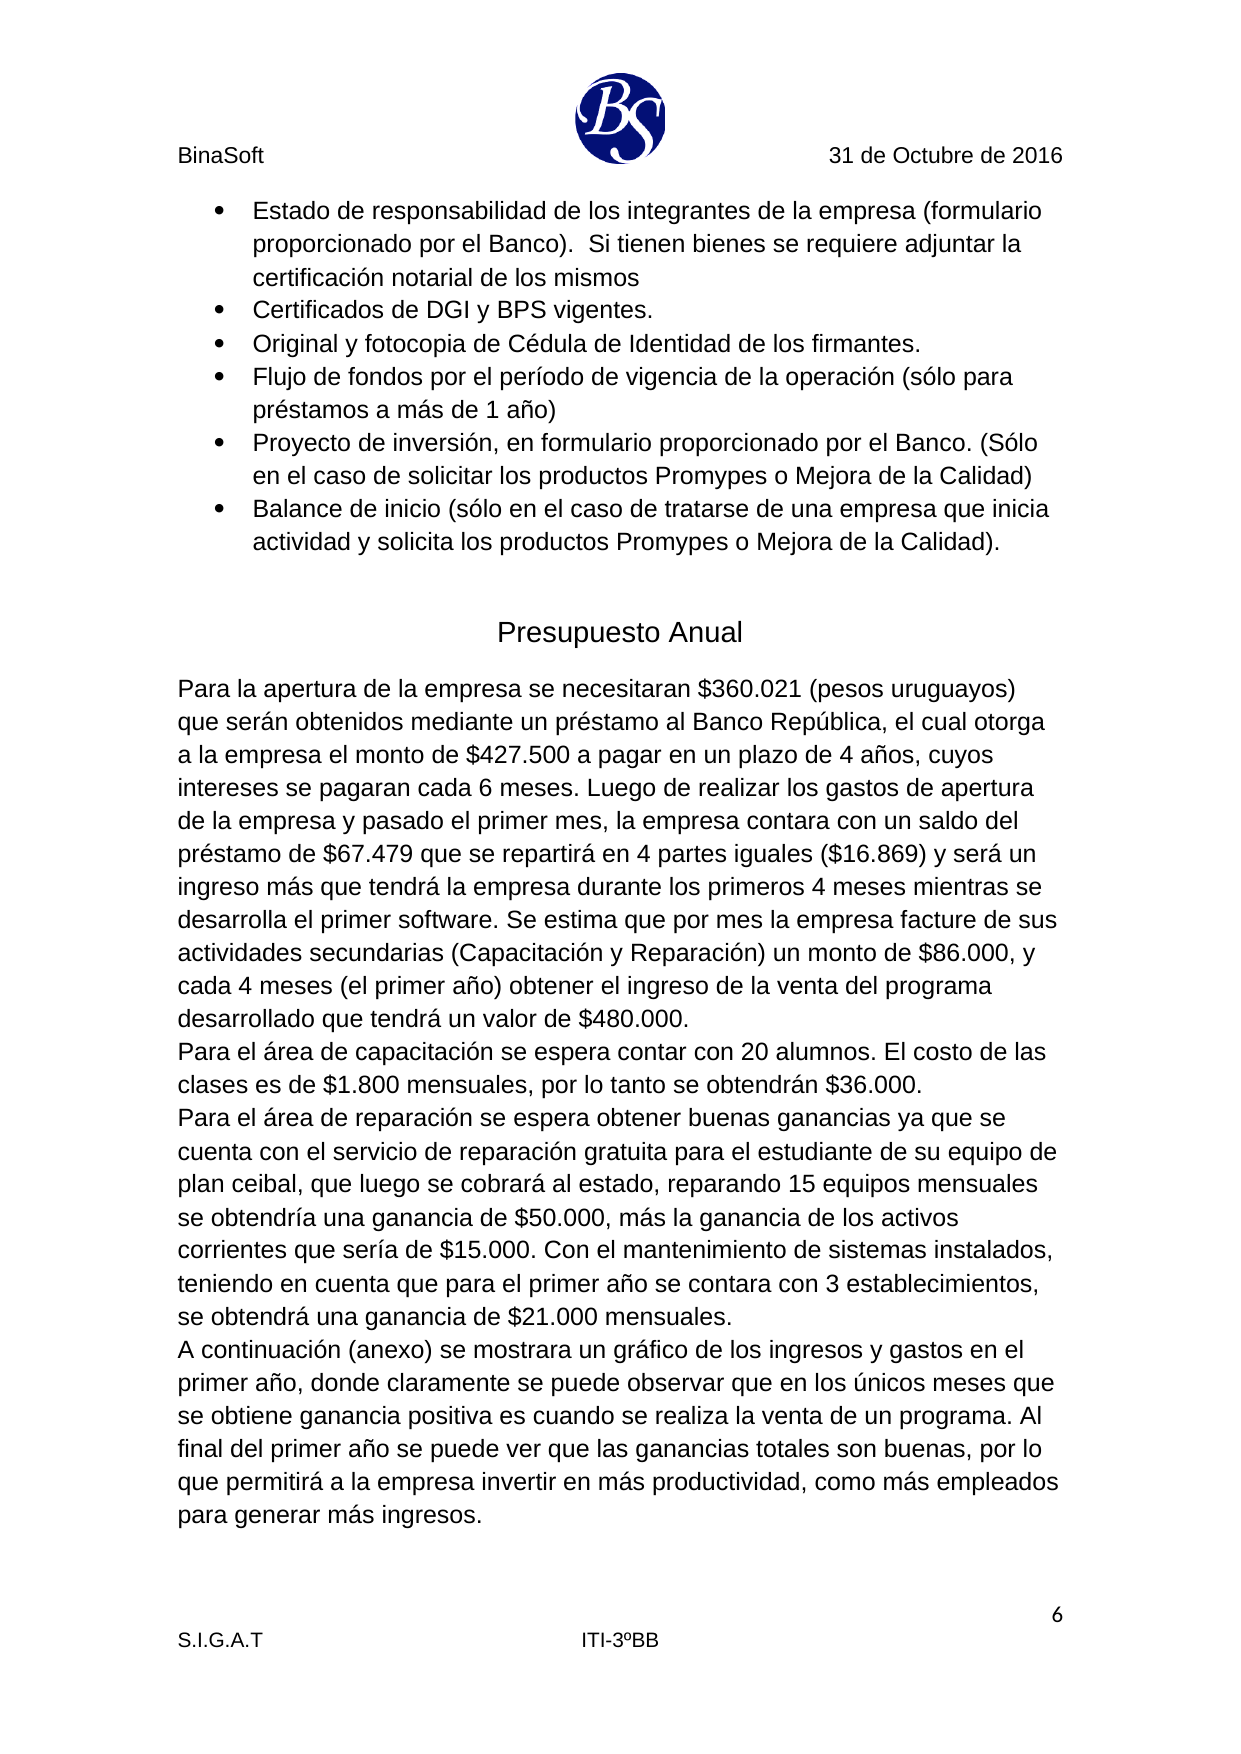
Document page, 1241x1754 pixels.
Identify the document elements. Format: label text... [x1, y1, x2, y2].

picture [575, 73, 665, 164]
list Flujo de fondos por el período de vigencia de la operación (sólo para préstamos a más de 1 año) [215, 362, 1063, 424]
text Para la apertura de la empresa se necesitaran $360.021 (pesos uruguayos) que serán obtenidos mediante un préstamo al Banco República, el cual otorga a la empresa el monto de $427.500 a pagar en un plazo de 4 años, cuyos intereses se pagaran cada 6 meses. Luego de realizar los gastos de apertura de la empresa y pasado el primer mes, la empresa contara con un saldo del préstamo de $67.479 que se repartirá en 4 partes iguales ($16.869) y será un ingreso más que tendrá la empresa durante los primeros 4 meses mientras se desarrolla el primer software. Se estima que por mes la empresa facture de sus actividades secundarias (Capacitación y Reparación) un monto de $86.000, y cada 4 meses (el primer año) obtener el ingreso de la venta del programa desarrollado que tendrá un valor de $480.000. Para el área de capacitación se espera contar con 20 alumnos. El costo de las clases es de $1.800 mensuales, por lo tanto se obtendrán $36.000. Para el área de reparación se espera obtener buenas ganancias ya que se cuenta con el servicio de reparación gratuita para el estudiante de su equipo de plan ceibal, que luego se cobrará al estado, reparando 15 equipos mensuales se obtendría una ganancia de $50.000, más la ganancia de los activos corrientes que sería de $15.000. Con el mantenimiento de sistemas instalados, teniendo en cuenta que para el primer año se contara con 3 establecimientos, se obtendrá una ganancia de $21.000 mensuales. A continuación (anexo) se mostrara un gráfico de los ingresos y gastos en el primer año, donde claramente se puede observar que en los únicos meses que se obtiene ganancia positiva es cuando se realiza la venta de un programa. Al final del primer año se puede ver que las ganancias totales son buenas, por lo que permitirá a la empresa invertir en más productividad, como más empleados para generar más ingresos. [177, 674, 1063, 1528]
list Proyecto de inversión, en formulario proporcionado por el Banco. (Sólo en el caso de solicitar los productos Promypes o Mejora de la Calidad) [215, 428, 1063, 490]
list Original y fotocopia de Cédula de Identidad de los firmantes. [215, 329, 1063, 357]
list Estado de responsabilidad de los integrantes de la empresa (formulario proporcionado por el Banco). Si tienen bienes se requiere adjuntar la certificación notarial de los mismos [215, 196, 1063, 291]
list Certificados de DGI y BPS vigentes. [215, 296, 1063, 324]
text Presupuesto Anual [177, 581, 1063, 648]
list Balance de inicio (sólo en el caso de tratarse de una empresa que inicia actividad y solicita los productos Promypes o Mejora de la Calidad). [215, 494, 1063, 556]
